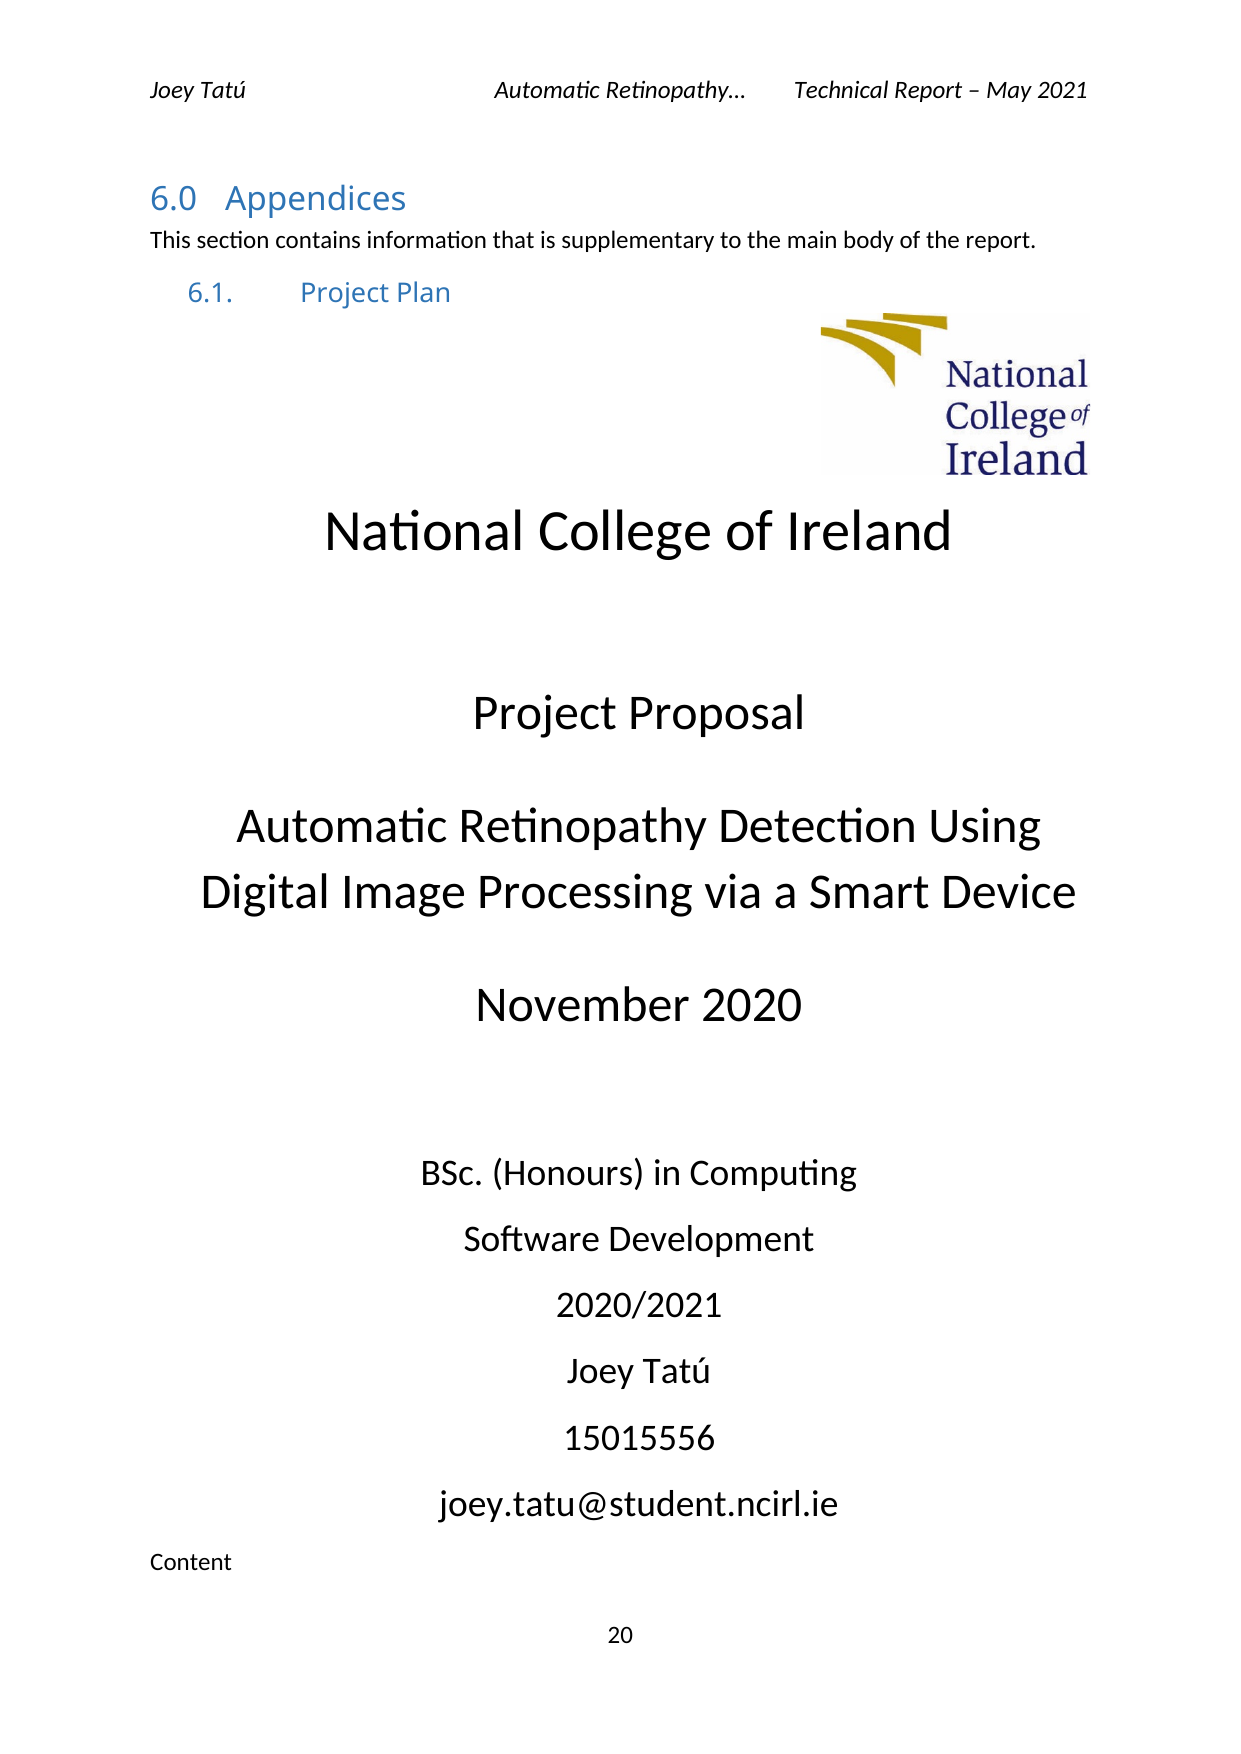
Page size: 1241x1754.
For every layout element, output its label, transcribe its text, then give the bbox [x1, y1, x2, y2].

text BSc. (Honours) in Computing [187, 1149, 1090, 1195]
text Project Proposal [187, 681, 1090, 775]
picture [820, 313, 1091, 475]
text Joey Tatú [187, 1347, 1090, 1393]
text 2020/2021 [187, 1281, 1090, 1327]
subtitle Project Plan [187, 273, 1090, 310]
text joey.tatu@student.ncirl.ie [187, 1479, 1090, 1525]
subtitle Appendices [150, 175, 1090, 220]
text This section contains information that is supplementary to the main body of the report. [150, 224, 1090, 254]
text Automatic Retinopathy Detection Using Digital Image Processing via a Smart Device [187, 794, 1090, 954]
text 15015556 [187, 1413, 1090, 1459]
text Software Development [187, 1215, 1090, 1261]
text November 2020 [187, 973, 1090, 1034]
text National College of Ireland [187, 494, 1090, 565]
